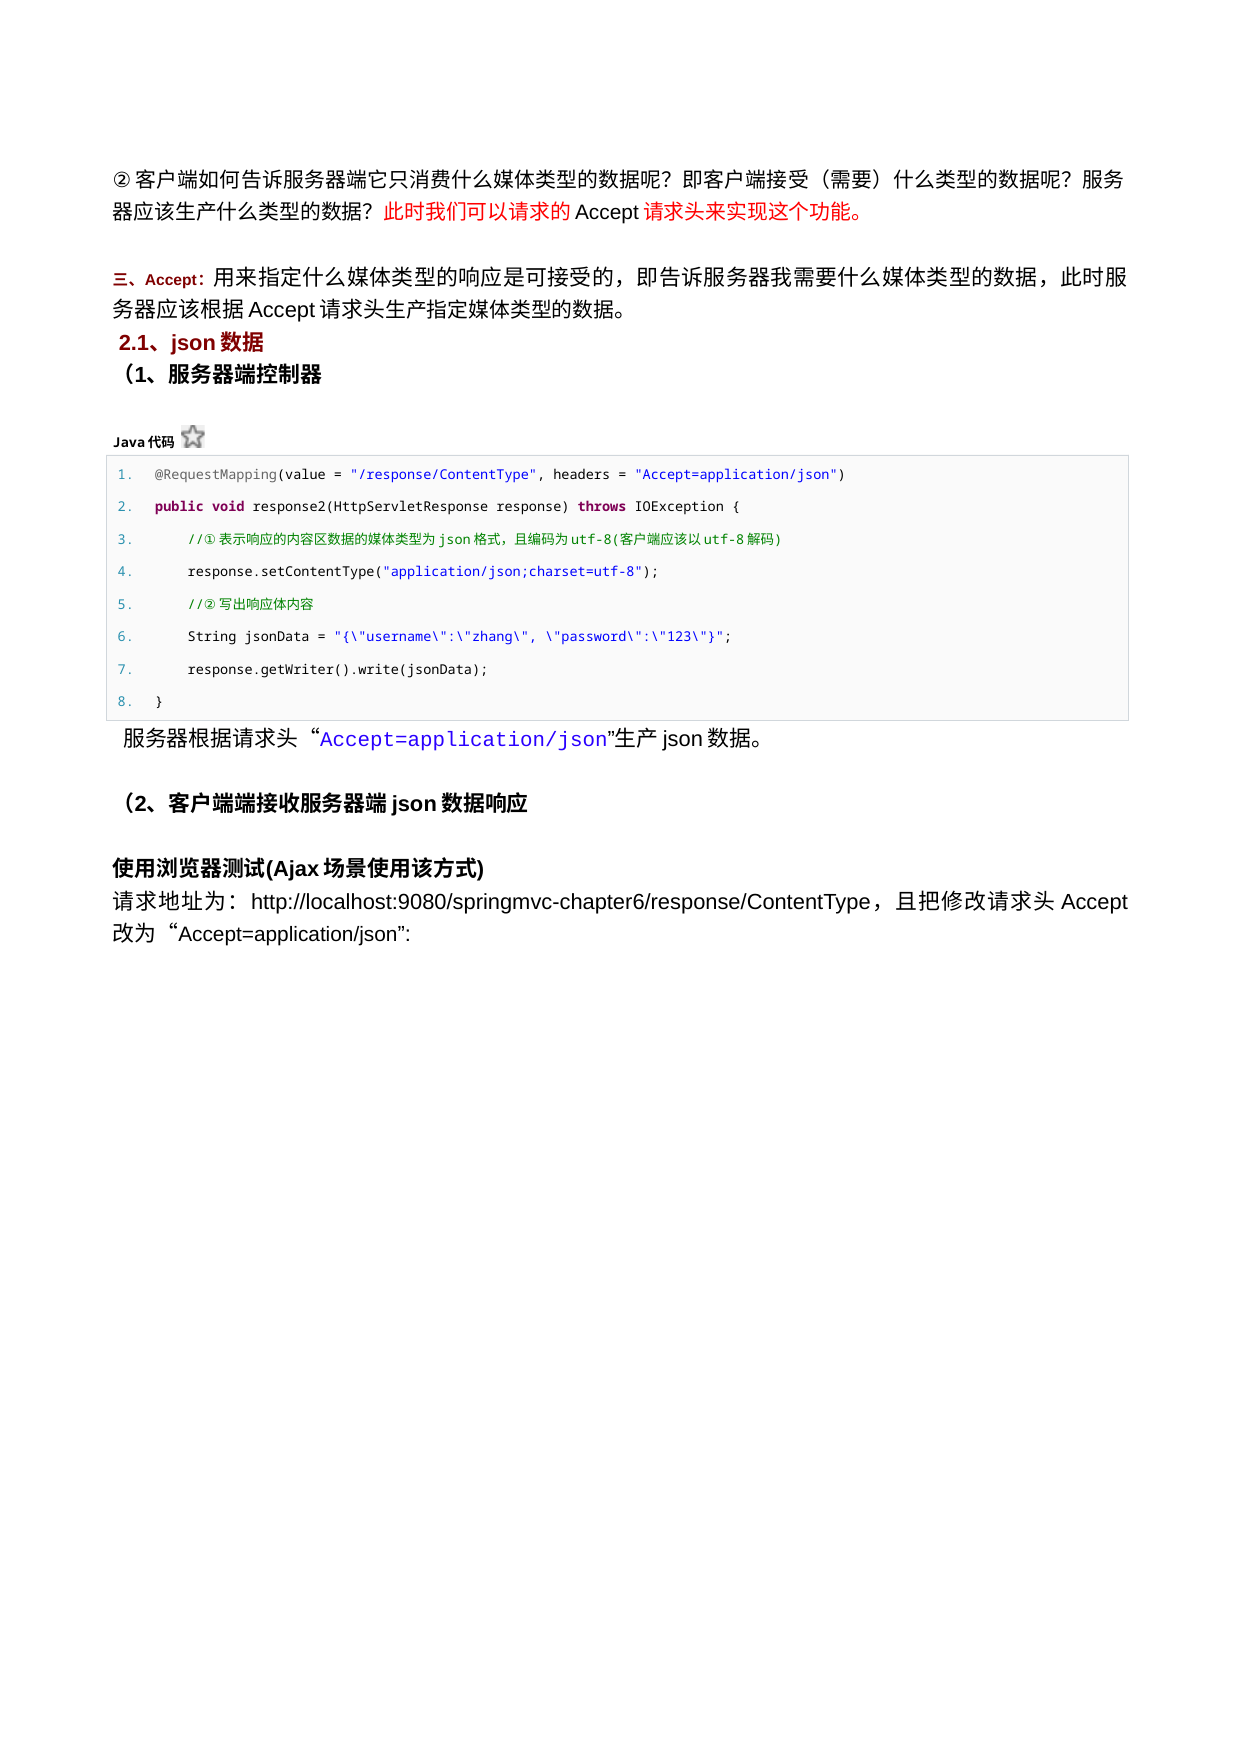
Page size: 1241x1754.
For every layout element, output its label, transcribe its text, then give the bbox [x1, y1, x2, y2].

text 使用浏览器测试(Ajax场景使用该方式) [112, 851, 1128, 883]
text ②客户端如何告诉服务器端它只消费什么媒体类型的数据呢？即客户端接受（需要）什么类型的数据呢？服务器应该生产什么类型的数据？此时我们可以请求的Accept请求头来实现这个功能。 [112, 162, 1128, 227]
list response.getWriter().write(jsonData); [107, 649, 1128, 682]
text Java代码 [112, 422, 1128, 454]
list //①表示响应的内容区数据的媒体类型为json格式，且编码为utf-8(客户端应该以utf-8解码) [107, 519, 1128, 552]
list public void response2(HttpServletResponse response) throws IOException { [107, 487, 1128, 519]
list } [107, 682, 1128, 720]
list @RequestMapping(value = "/response/ContentType", headers = "Accept=application/json") [107, 456, 1128, 487]
list String jsonData = "{\"username\":\"zhang\", \"password\":\"123\"}"; [107, 617, 1128, 649]
text 服务器根据请求头“Accept=application/json”生产json数据。 [112, 721, 1128, 753]
text （2、客户端端接收服务器端json数据响应 [112, 786, 1128, 818]
list //②写出响应体内容 [107, 584, 1128, 617]
list response.setContentType("application/json;charset=utf-8"); [107, 552, 1128, 584]
text 2.1、json数据 [112, 324, 1128, 357]
text （1、服务器端控制器 [112, 357, 1128, 389]
text 请求地址为：http://localhost:9080/springmvc-chapter6/response/ContentType，且把修改请求头Accept改为“Accept=application/json”: [112, 883, 1128, 948]
picture [181, 425, 205, 448]
text 三、Accept：用来指定什么媒体类型的响应是可接受的，即告诉服务器我需要什么媒体类型的数据，此时服务器应该根据Accept请求头生产指定媒体类型的数据。 [112, 259, 1128, 324]
